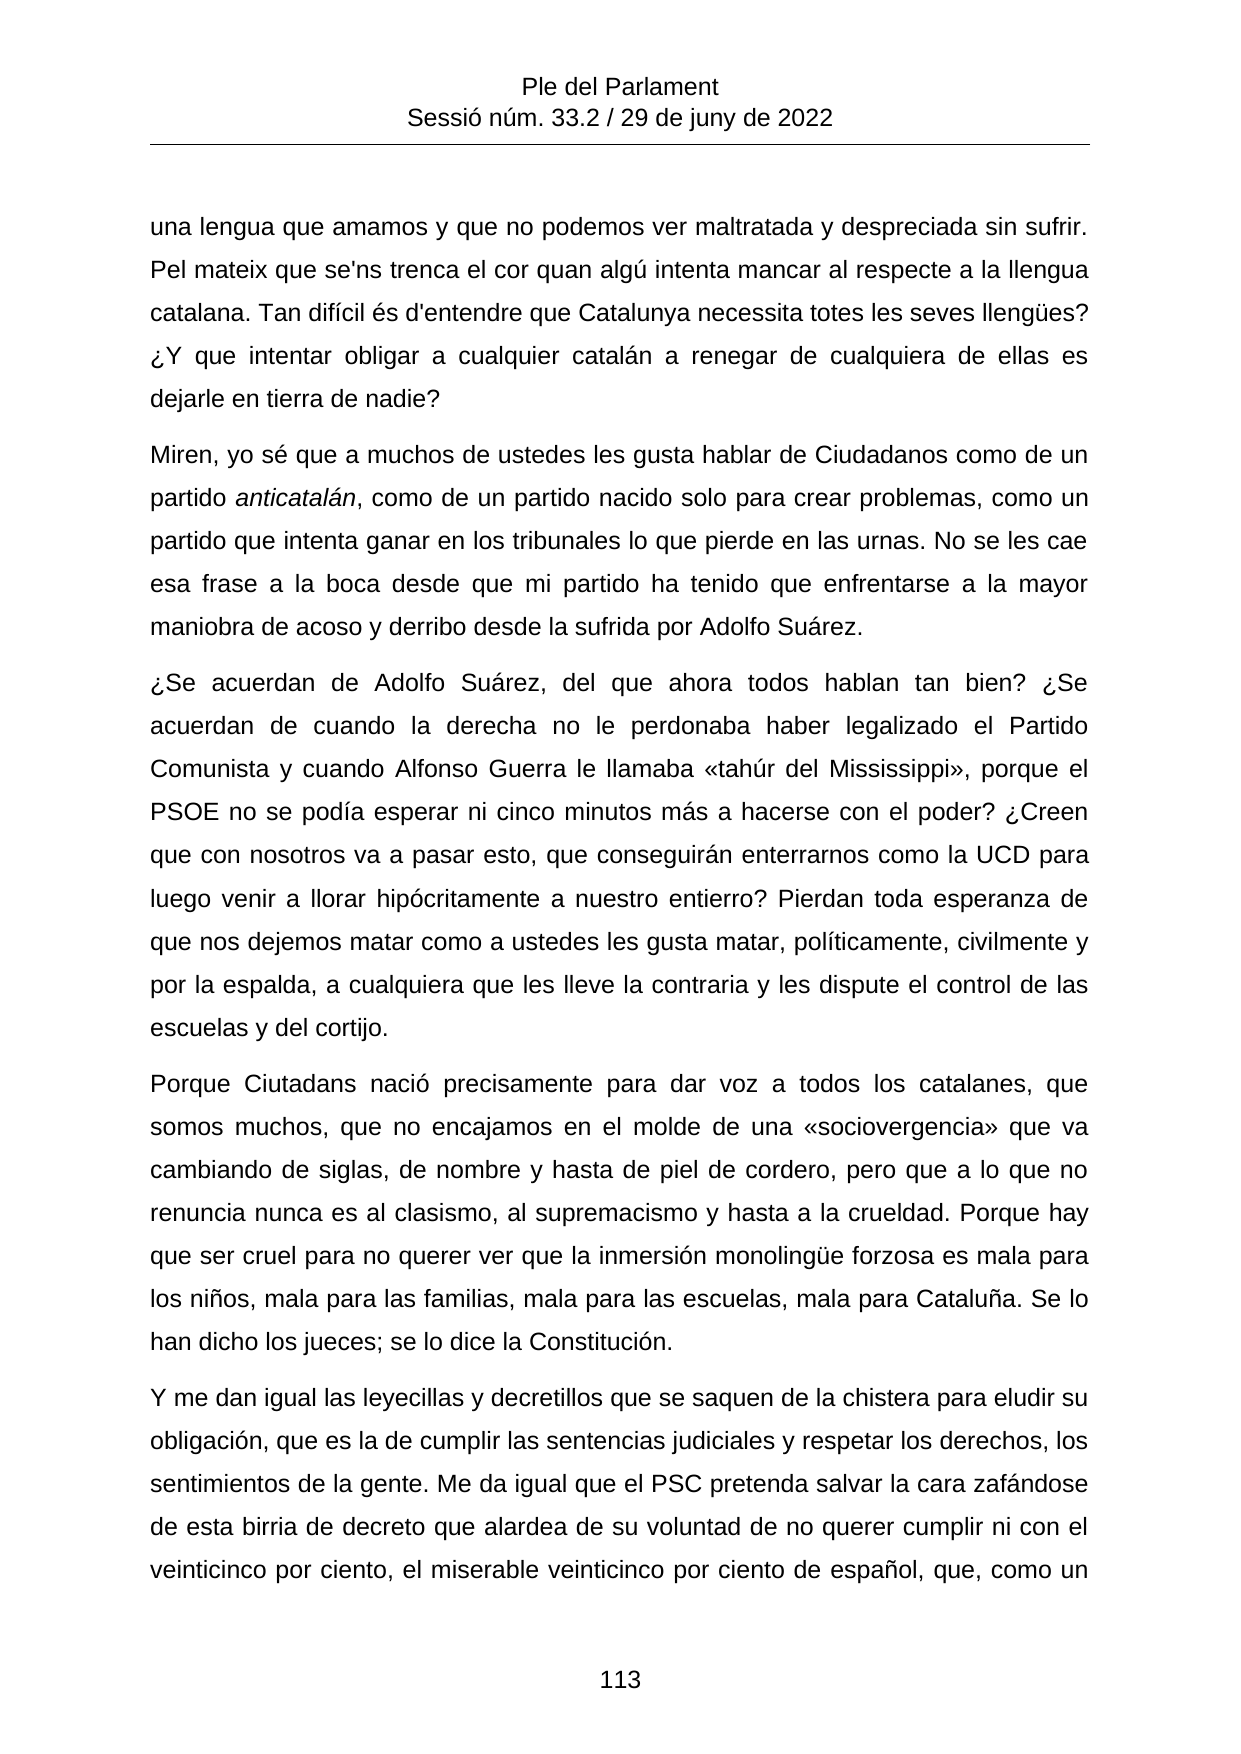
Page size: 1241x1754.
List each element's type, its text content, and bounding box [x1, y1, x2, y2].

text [150, 212, 1090, 413]
text ¿Se acuerdan de Adolfo Suárez, del que ahora todos hablan tan bien? ¿Se acuerdan de cuando la derecha no le perdonaba haber legalizado el Partido Comunista y cuando Alfonso Guerra le llamaba «tahúr del Mississippi», porque el PSOE no se podía esperar ni cinco minutos más a hacerse con el poder? ¿Creen que con nosotros va a pasar esto, que conseguirán enterrarnos como la UCD para luego venir a llorar hipócritamente a nuestro entierro? Pierdan toda esperanza de que nos dejemos matar como a ustedes les gusta matar, políticamente, civilmente y por la espalda, a cualquiera que les lleve la contraria y les dispute el control de las escuelas y del cortijo. [150, 668, 1090, 1042]
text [150, 1383, 1090, 1584]
text Porque Ciutadans nació precisamente para dar voz a todos los catalanes, que somos muchos, que no encajamos en el molde de una «sociovergencia» que va cambiando de siglas, de nombre y hasta de piel de cordero, pero que a lo que no renuncia nunca es al clasismo, al supremacismo y hasta a la crueldad. Porque hay que ser cruel para no querer ver que la inmersión monolingüe forzosa es mala para los niños, mala para las familias, mala para las escuelas, mala para Cataluña. Se lo han dicho los jueces; se lo dice la Constitución. [150, 1069, 1090, 1356]
text Miren, yo sé que a muchos de ustedes les gusta hablar de Ciudadanos como de un partido anticatalán, como de un partido nacido solo para crear problemas, como un partido que intenta ganar en los tribunales lo que pierde en las urnas. No se les cae esa frase a la boca desde que mi partido ha tenido que enfrentarse a la mayor maniobra de acoso y derribo desde la sufrida por Adolfo Suárez. [150, 440, 1090, 641]
